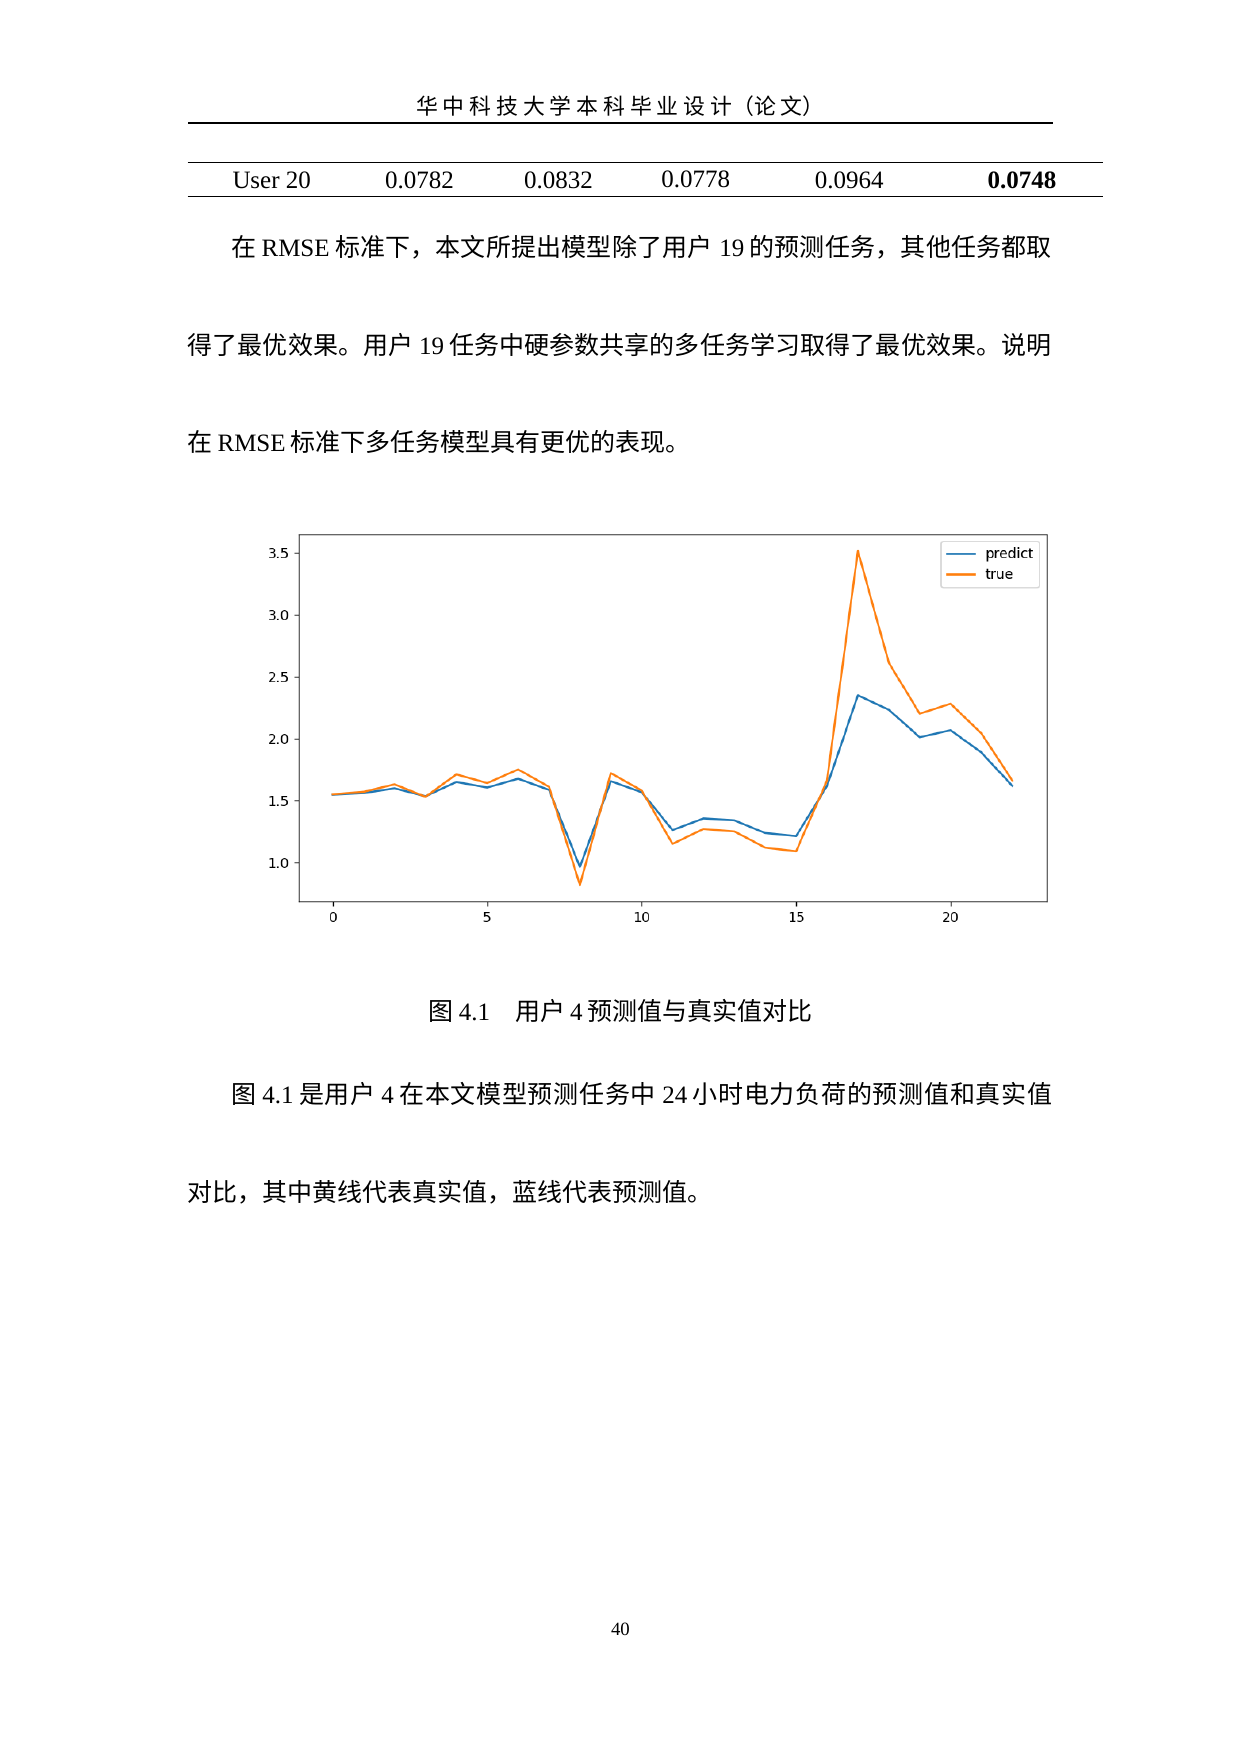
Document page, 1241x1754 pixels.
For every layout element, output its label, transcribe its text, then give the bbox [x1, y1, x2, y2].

table_cell 0.0964 [758, 163, 941, 196]
text 在RMSE标准下，本文所提出模型除了用户19的预测任务，其他任务都取得了最优效果。用户19任务中硬参数共享的多任务学习取得了最优效果。说明在RMSE标准下多任务模型具有更优的表现。 [187, 213, 1053, 473]
text 图4.1是用户4在本文模型预测任务中24小时电力负荷的预测值和真实值对比，其中黄线代表真实值，蓝线代表预测值。 [187, 1060, 1053, 1223]
table_cell 0.0778 [633, 163, 757, 196]
table_cell 0.0748 [941, 163, 1103, 196]
text 图 4.1 用户4预测值与真实值对比 [187, 977, 1053, 1042]
table_cell User 20 [188, 163, 355, 196]
table_cell 0.0782 [355, 163, 483, 196]
table_cell 0.0832 [483, 163, 633, 196]
picture [231, 507, 1097, 948]
